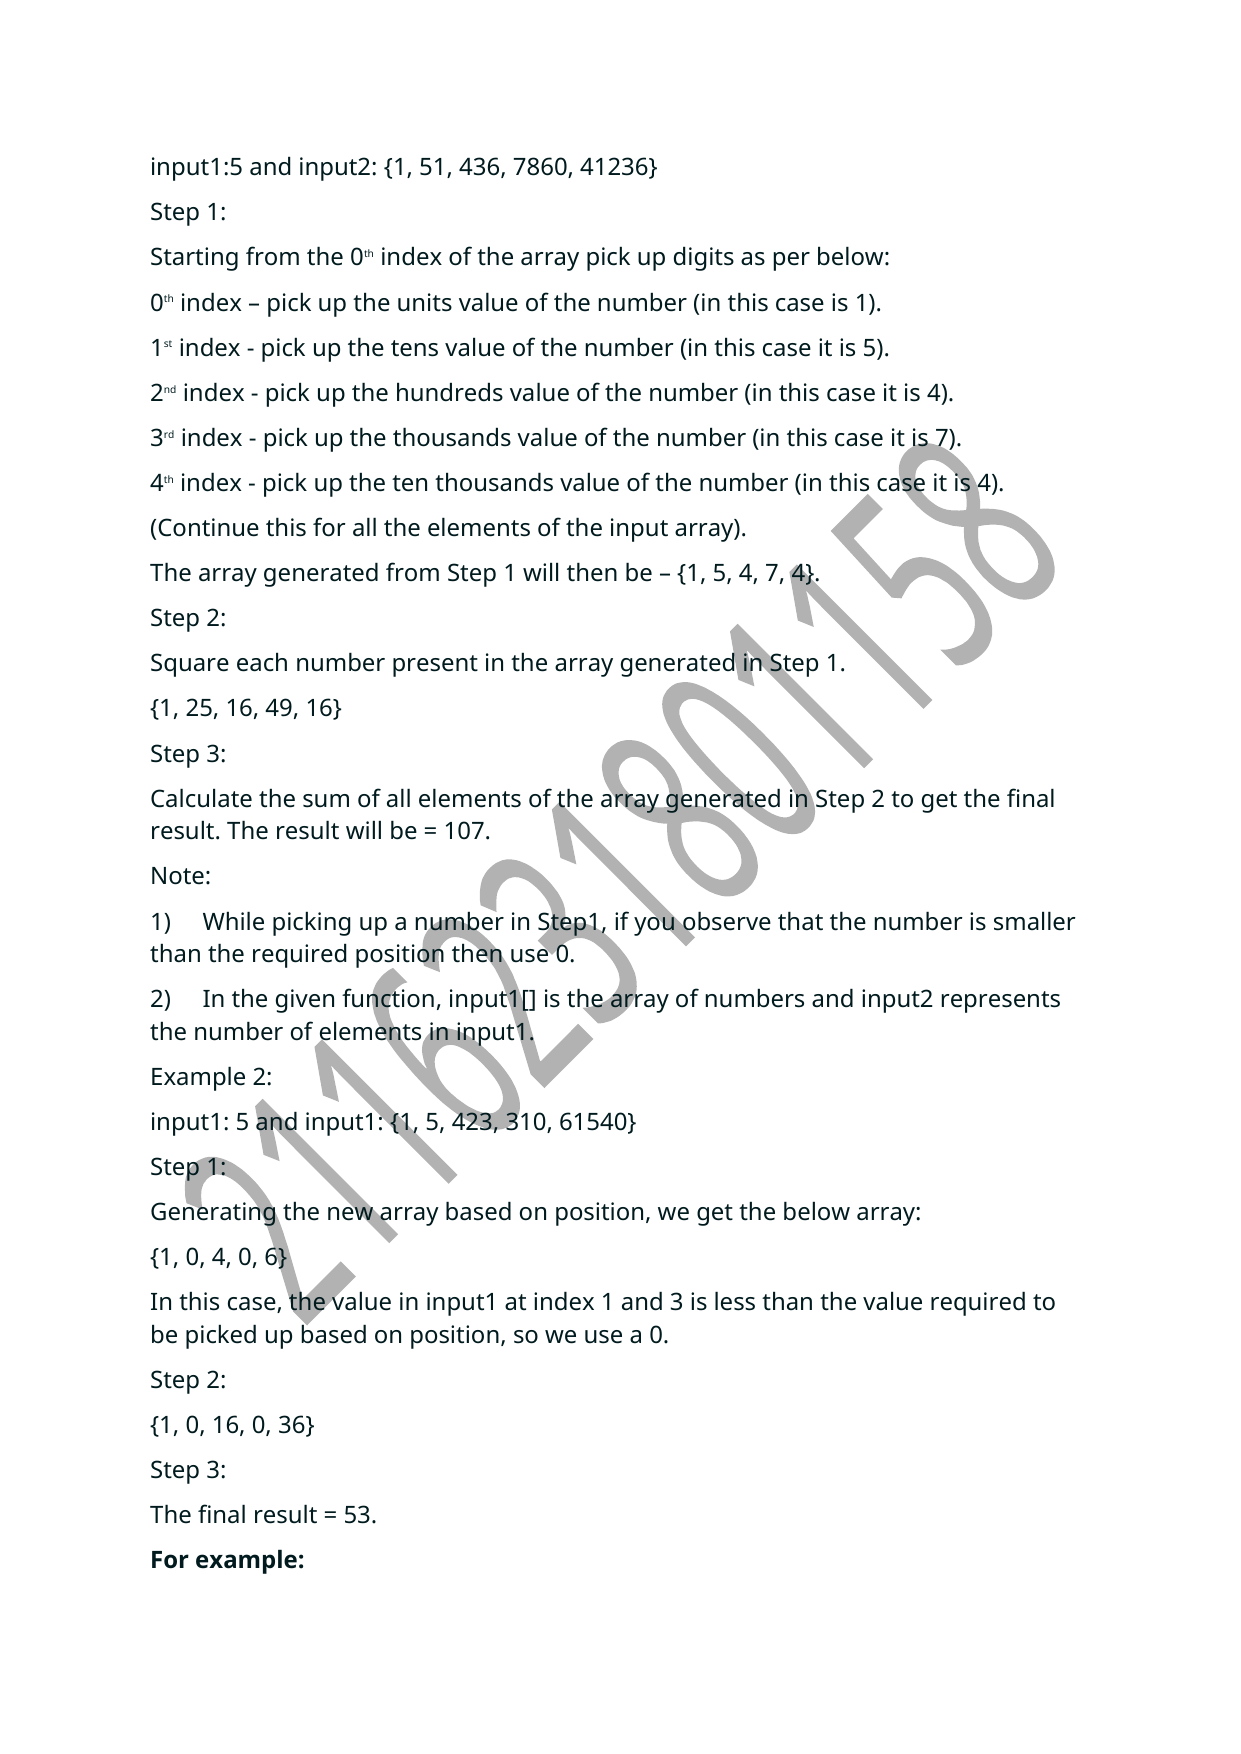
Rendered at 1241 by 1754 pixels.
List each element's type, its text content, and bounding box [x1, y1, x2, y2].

text 0th index – pick up the units value of the number (in this case is 1). [150, 285, 1090, 318]
text 2nd index - pick up the hundreds value of the number (in this case it is 4). [150, 376, 1090, 408]
text Generating the new array based on position, we get the below array: [150, 1195, 1090, 1228]
text Note: [150, 859, 1090, 892]
text In this case, the value in input1 at index 1 and 3 is less than the value required to be picked up based on position, so we use a 0. [150, 1285, 1090, 1350]
text 1) While picking up a number in Step1, if you observe that the number is smaller than the required position then use 0. [150, 904, 1090, 969]
text Step 3: [150, 1453, 1090, 1486]
text The array generated from Step 1 will then be – {1, 5, 4, 7, 4}. [150, 556, 1090, 588]
text input1: 5 and input1: {1, 5, 423, 310, 61540} [150, 1105, 1090, 1137]
text 3rd index - pick up the thousands value of the number (in this case it is 7). [150, 421, 1090, 453]
text Square each number present in the array generated in Step 1. [150, 646, 1090, 679]
text Step 2: [150, 1363, 1090, 1396]
text {1, 0, 4, 0, 6} [150, 1240, 1090, 1273]
text Calculate the sum of all elements of the array generated in Step 2 to get the final result. The result will be = 107. [150, 781, 1090, 847]
text {1, 25, 16, 49, 16} [150, 691, 1090, 724]
text Step 3: [150, 736, 1090, 769]
text Starting from the 0th index of the array pick up digits as per below: [150, 240, 1090, 273]
text 1st index - pick up the tens value of the number (in this case it is 5). [150, 330, 1090, 363]
text 2) In the given function, input1[] is the array of numbers and input2 represents the number of elements in input1. [150, 982, 1090, 1047]
text 4th index - pick up the ten thousands value of the number (in this case it is 4). [150, 466, 1090, 498]
text For example: [150, 1543, 1090, 1576]
text Example 2: [150, 1060, 1090, 1092]
text Step 1: [150, 1150, 1090, 1182]
text {1, 0, 16, 0, 36} [150, 1408, 1090, 1441]
text (Continue this for all the elements of the input array). [150, 511, 1090, 543]
text Step 1: [150, 195, 1090, 228]
text The final result = 53. [150, 1498, 1090, 1531]
text Step 2: [150, 601, 1090, 634]
text input1:5 and input2: {1, 51, 436, 7860, 41236} [150, 150, 1090, 183]
